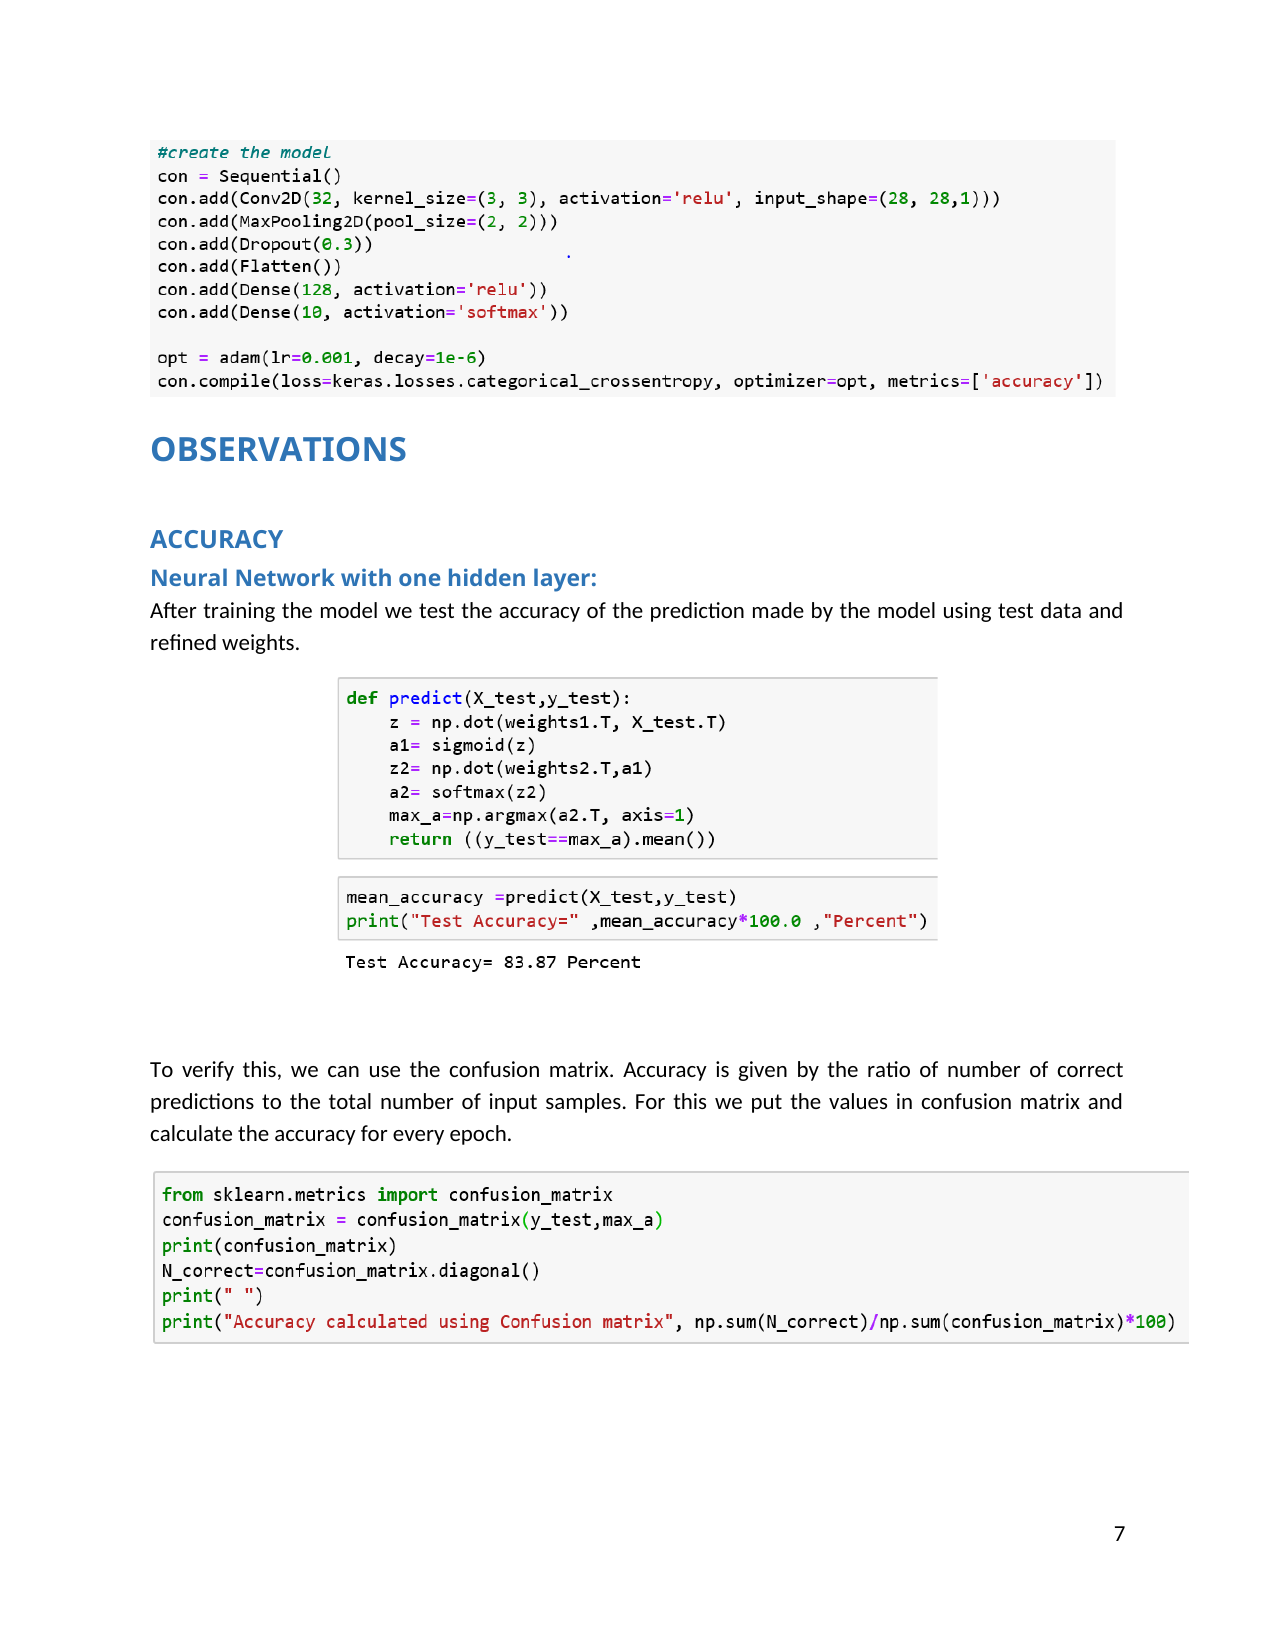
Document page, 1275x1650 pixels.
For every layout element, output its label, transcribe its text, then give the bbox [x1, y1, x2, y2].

subtitle ACCURACY [150, 521, 1125, 555]
subtitle OBSERVATIONS [150, 425, 1125, 471]
picture [337, 677, 938, 986]
subtitle Neural Network with one hidden layer: [150, 562, 1125, 593]
text To verify this, we can use the confusion matrix. Accuracy is given by the ratio of number of correct predictions to the total number of input samples. For this we put the values in confusion matrix and calculate the accuracy for every epoch. [150, 1055, 1125, 1147]
text After training the model we test the accuracy of the prediction made by the model using test data and refined weights. [150, 596, 1125, 656]
picture [150, 140, 1116, 397]
picture [150, 1168, 1189, 1344]
